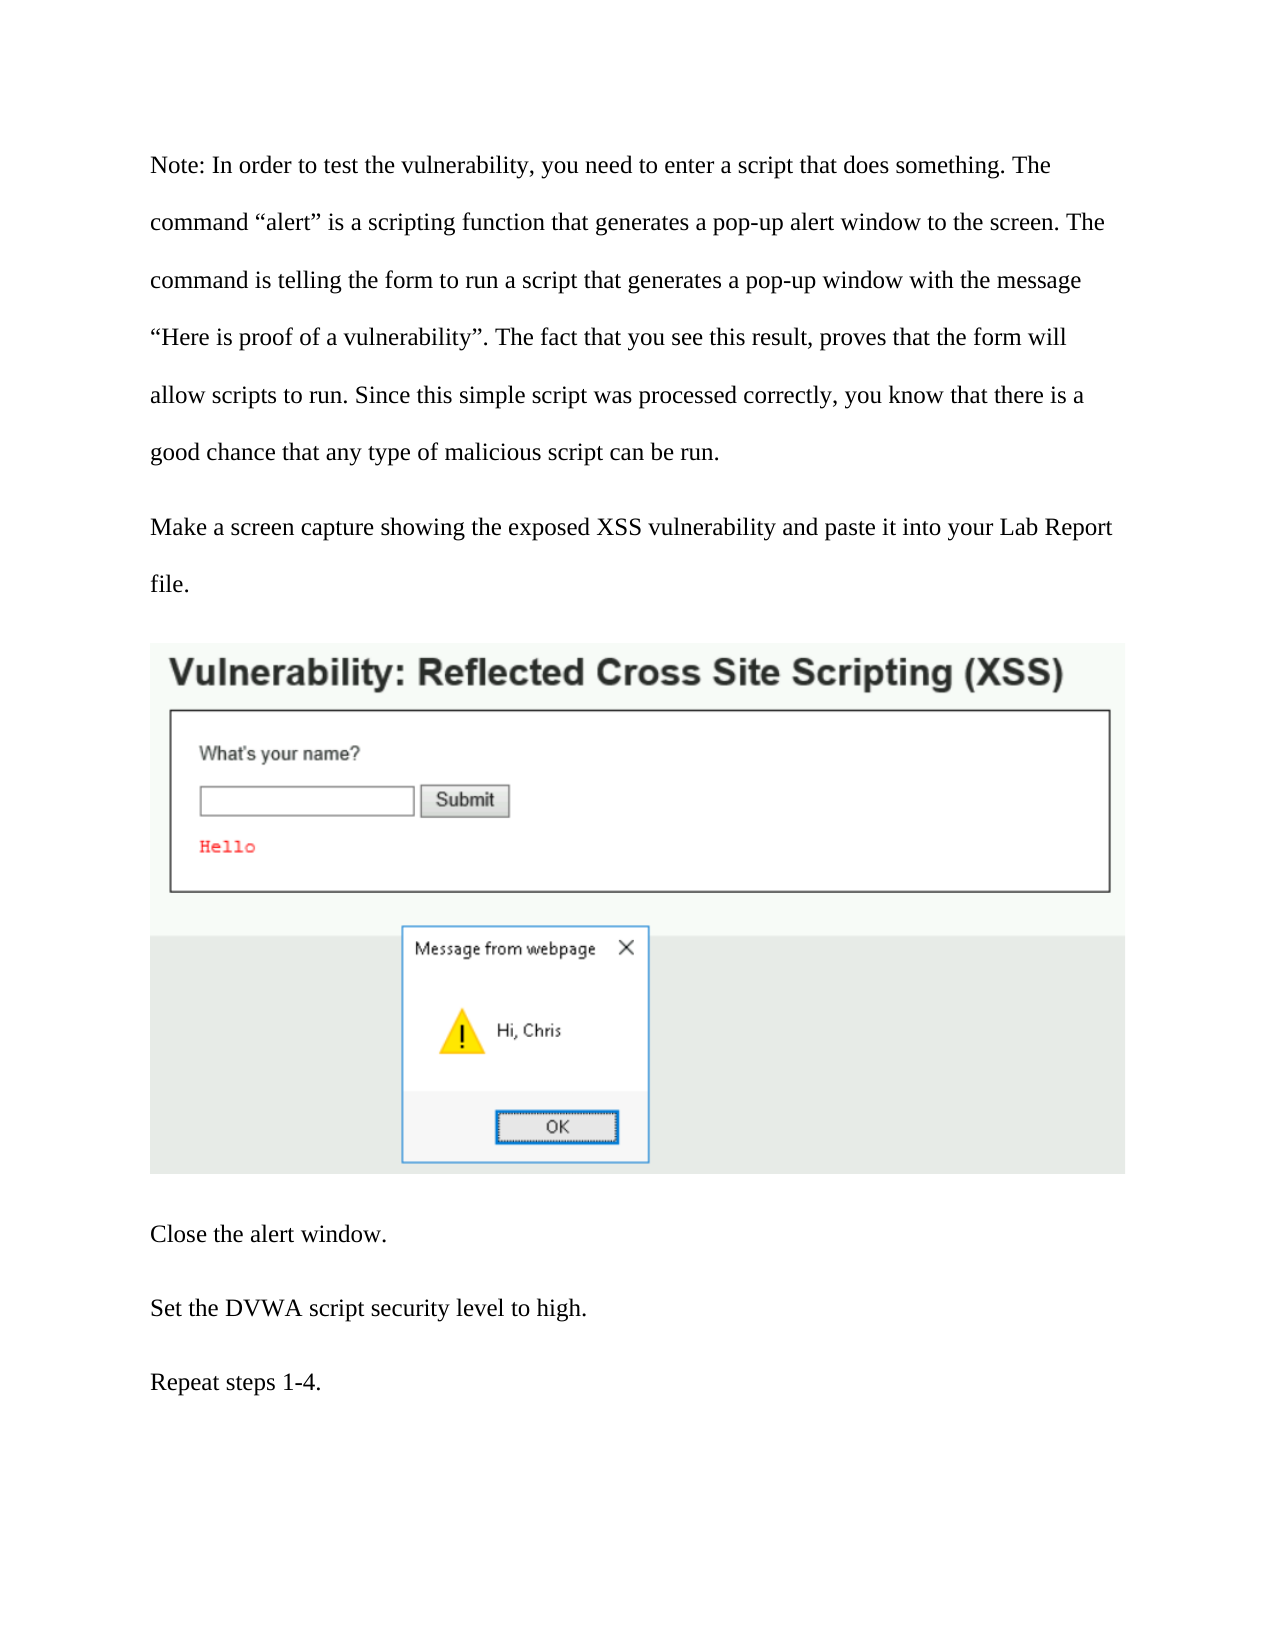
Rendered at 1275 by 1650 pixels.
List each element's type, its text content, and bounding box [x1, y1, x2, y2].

text Repeat steps 1-4. [150, 1367, 1125, 1396]
text Set the DVWA script security level to high. [150, 1293, 1125, 1322]
picture [150, 643, 1125, 1174]
text Close the alert window. [150, 1219, 1125, 1247]
text Note: In order to test the vulnerability, you need to enter a script that does something. The command “alert” is a scripting function that generates a pop-up alert window to the screen. The command is telling the form to run a script that generates a pop-up window with the message “Here is proof of a vulnerability”. The fact that you see this result, proves that the form will allow scripts to run. Since this simple script was processed correctly, you know that there is a good chance that any type of malicious script can be run. [150, 150, 1125, 466]
text Make a screen capture showing the exposed XSS vulnerability and paste it into your Lab Report file. [150, 512, 1125, 598]
